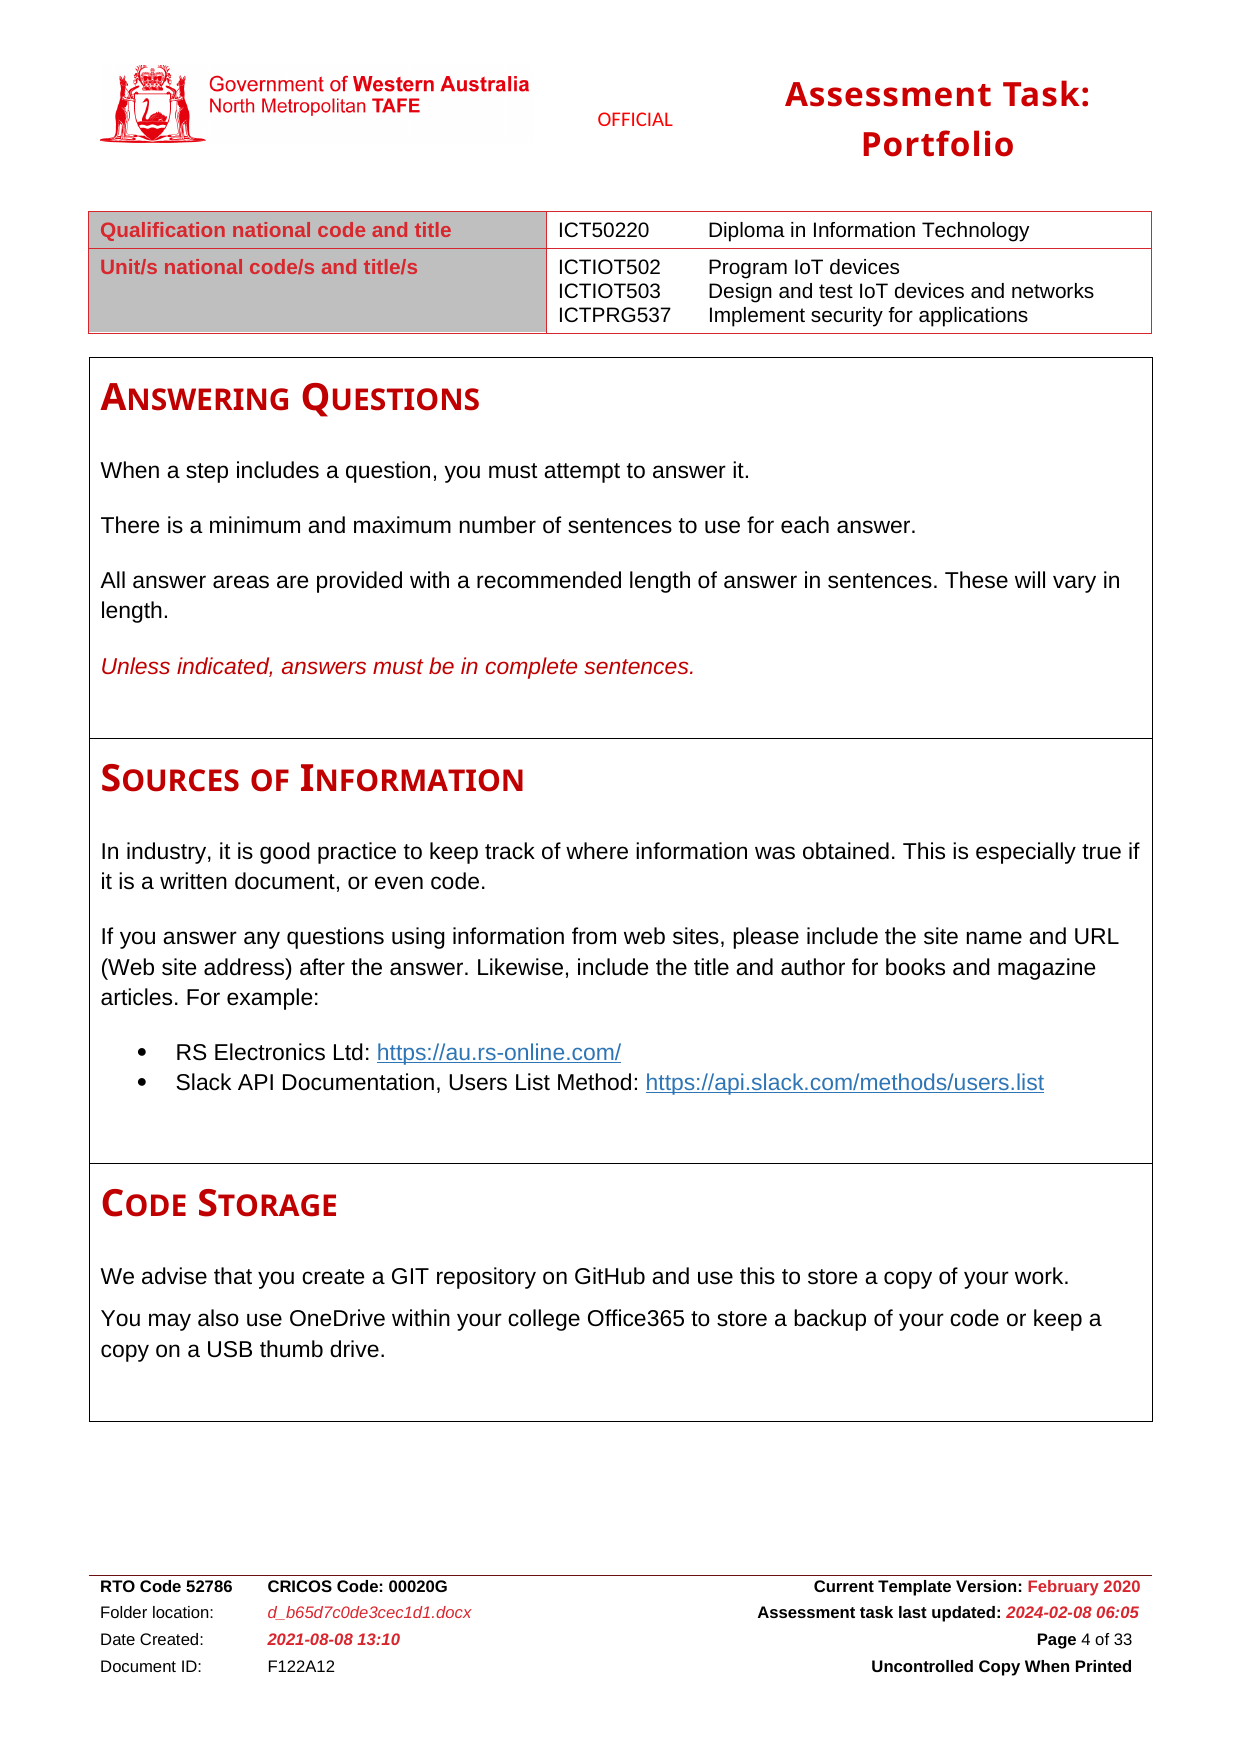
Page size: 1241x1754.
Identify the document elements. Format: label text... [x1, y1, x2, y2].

table_cell Sources of Information In industry, it is good practice to keep track of where information was obtained. This is especially true if it is a written document, or even code. If you answer any questions using information from web sites, please include the site name and URL (Web site address) after the answer. Likewise, include the title and author for books and magazine articles. For example: RS Electronics Ltd: https://au.rs-online.com/ Slack API Documentation, Users List Method: https://api.slack.com/methods/users.list [90, 739, 1152, 1163]
table_cell Code Storage We advise that you create a GIT repository on GitHub and use this to store a copy of your work. You may also use OneDrive within your college Office365 to store a backup of your code or keep a copy on a USB thumb drive. [90, 1164, 1152, 1421]
picture [100, 65, 535, 143]
table_cell Answering Questions When a step includes a question, you must attempt to answer it. There is a minimum and maximum number of sentences to use for each answer. All answer areas are provided with a recommended length of answer in sentences. These will vary in length. Unless indicated, answers must be in complete sentences. [90, 358, 1152, 738]
